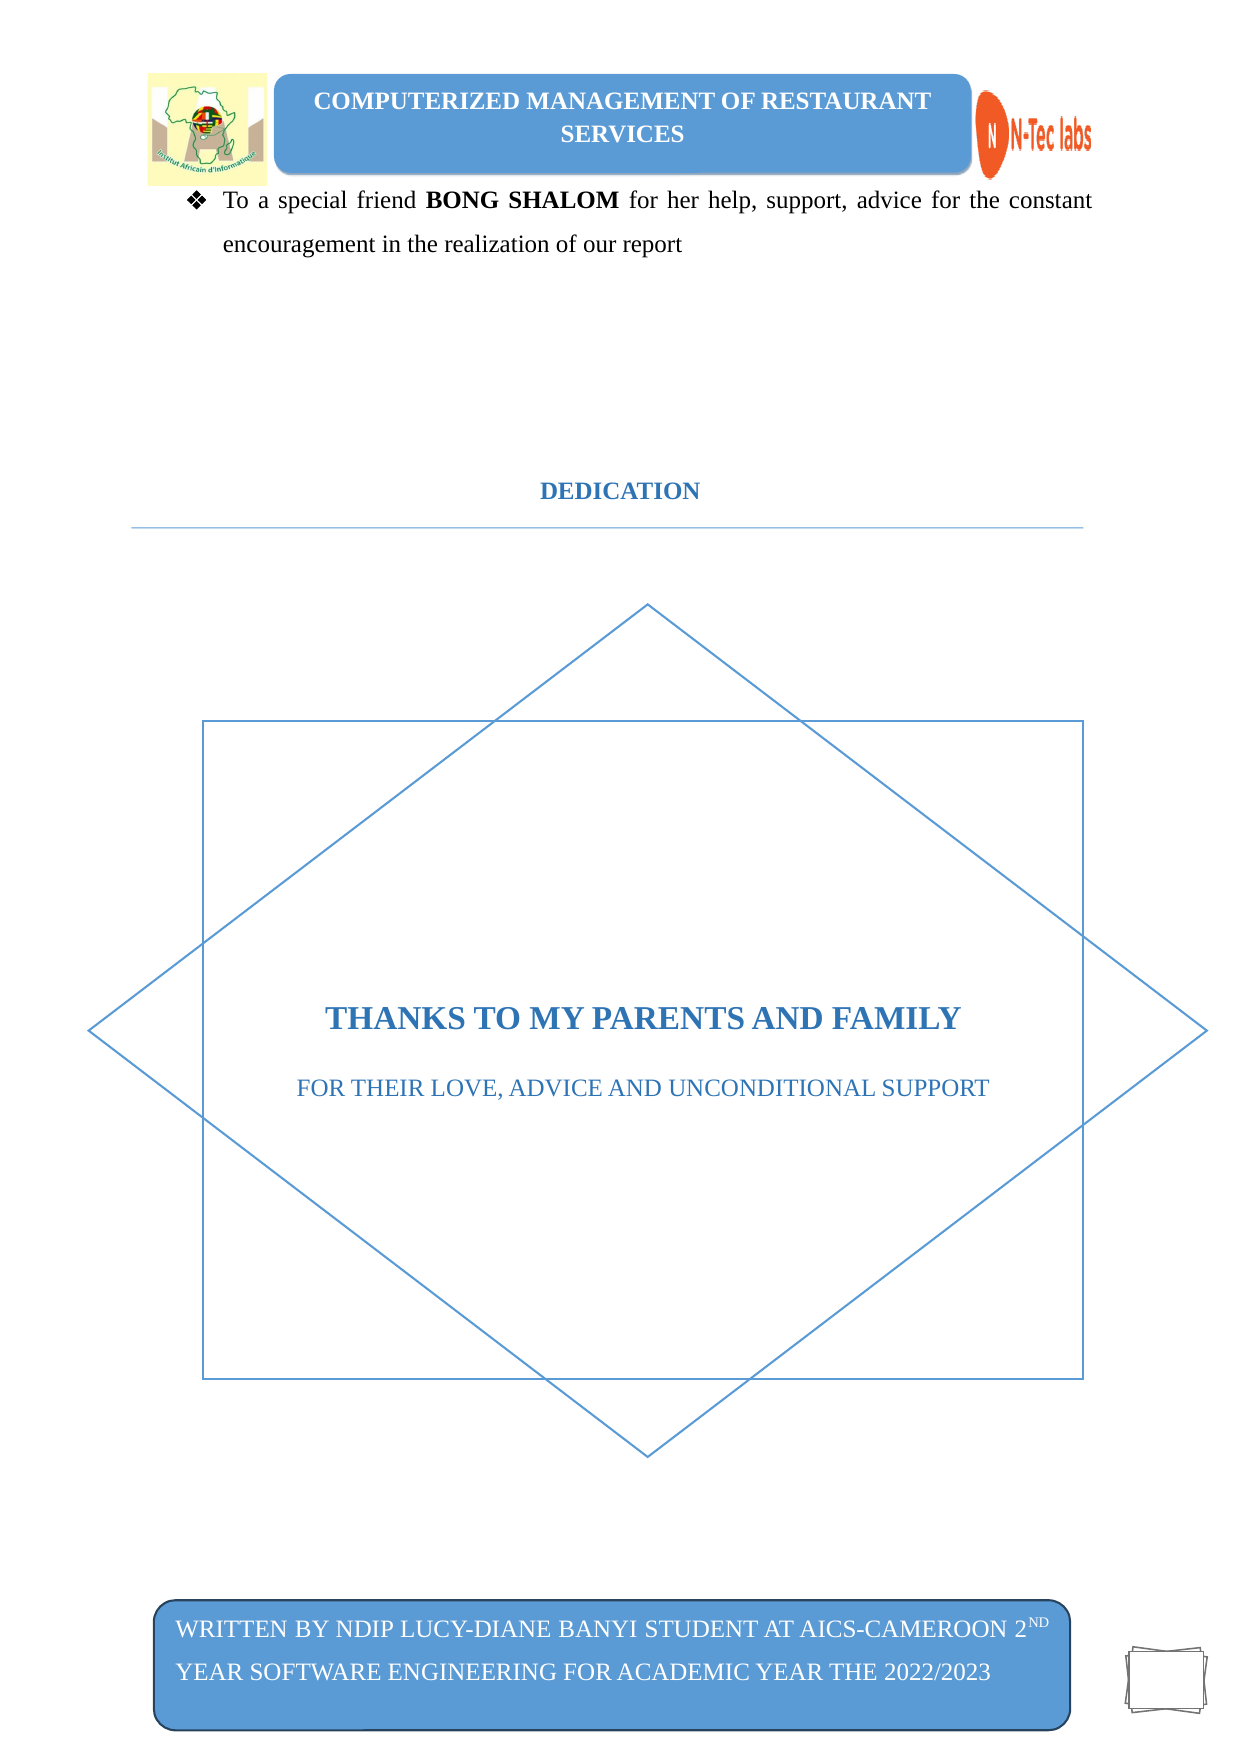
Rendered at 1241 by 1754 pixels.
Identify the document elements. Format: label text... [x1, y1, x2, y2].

subtitle DEDICATION [148, 476, 1093, 505]
list To a special friend BONG SHALOM for her help, support, advice for the constant encouragement in the realization of our report [185, 186, 1093, 257]
picture [971, 85, 1093, 186]
picture [147, 73, 268, 186]
